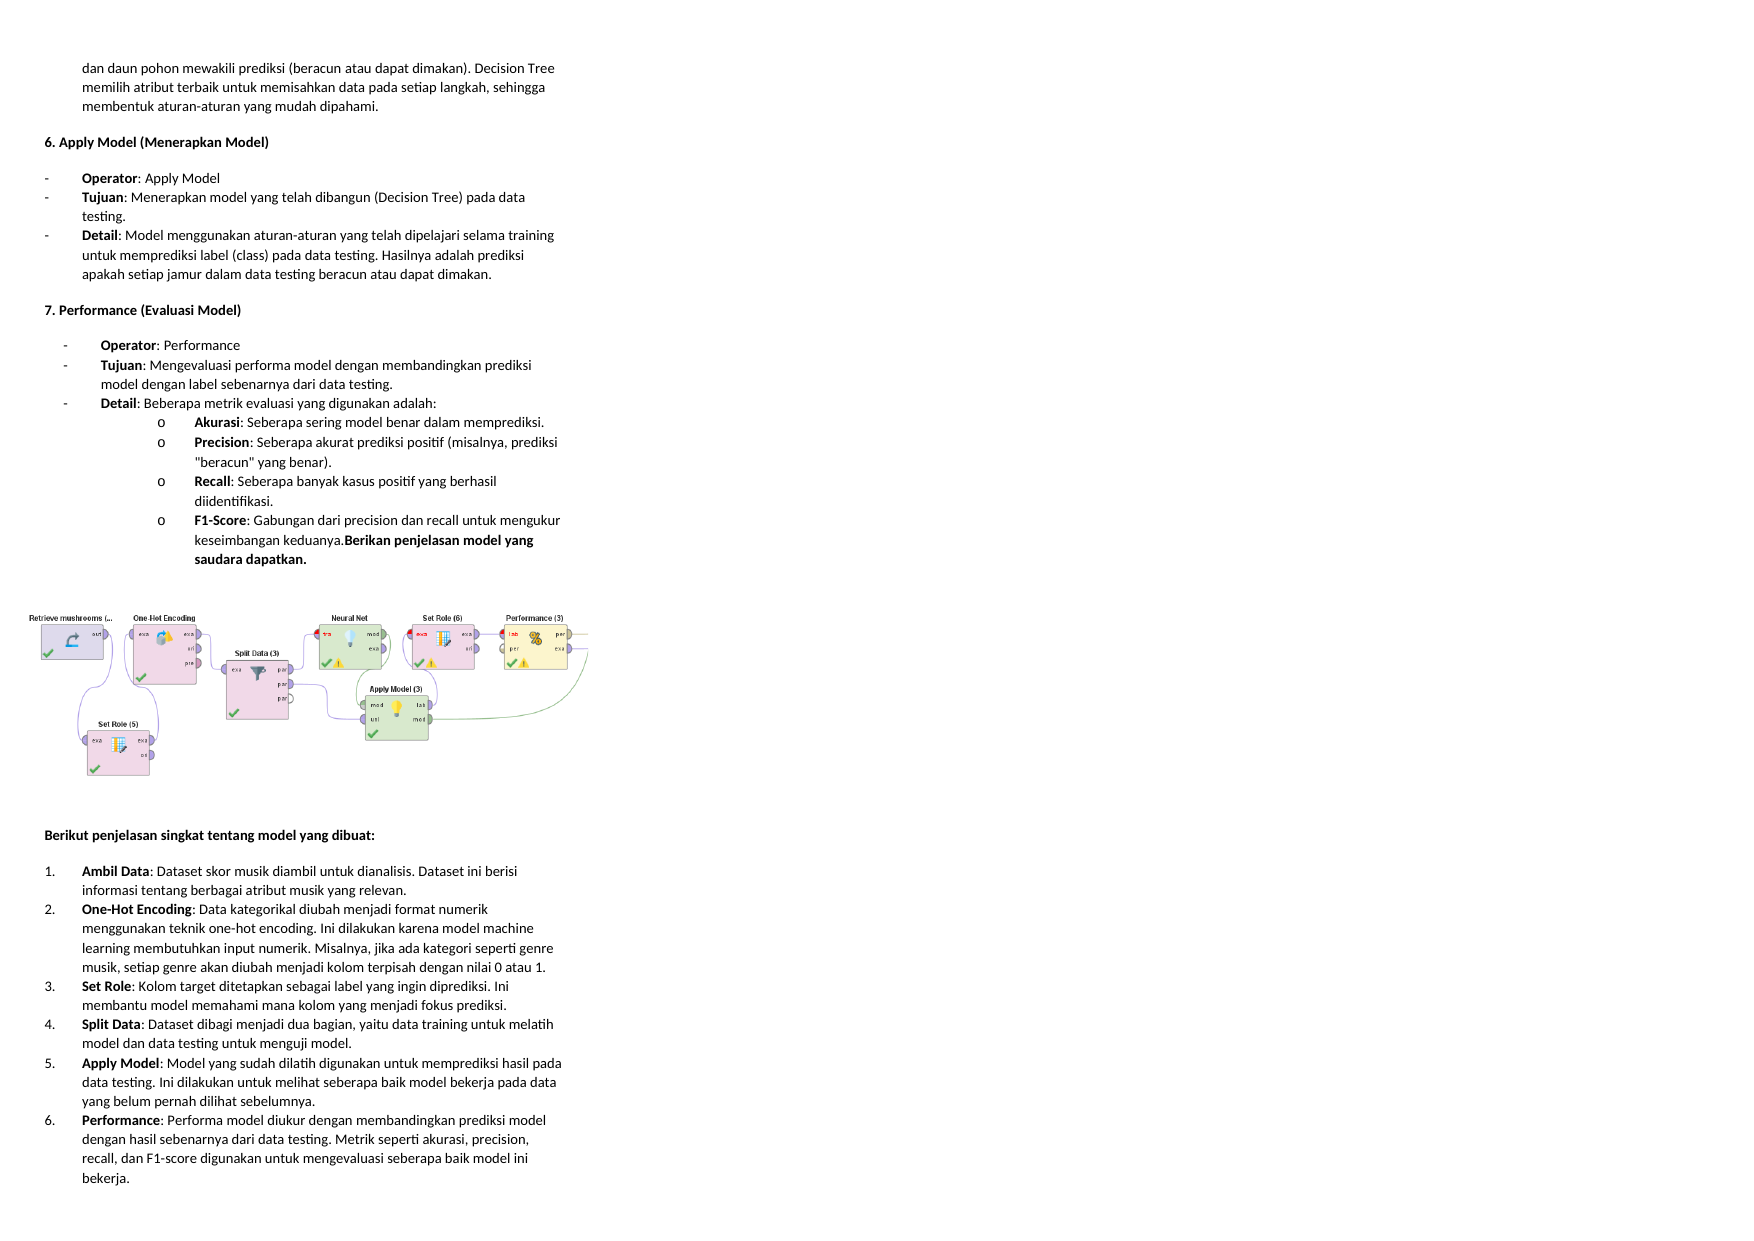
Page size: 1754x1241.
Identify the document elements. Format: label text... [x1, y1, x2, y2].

list Set Role: Kolom target ditetapkan sebagai label yang ingin diprediksi. Ini membantu model memahami mana kolom yang menjadi fokus prediksi. [44, 977, 566, 1014]
list Operator: Apply Model [44, 169, 566, 187]
list Ambil Data: Dataset skor musik diambil untuk dianalisis. Dataset ini berisi informasi tentang berbagai atribut musik yang relevan. [44, 862, 566, 899]
picture [14, 586, 589, 808]
list Precision: Seberapa akurat prediksi positif (misalnya, prediksi "beracun" yang benar). [157, 433, 566, 471]
text Berikut penjelasan singkat tentang model yang dibuat: [44, 826, 566, 844]
list Tujuan: Menerapkan model yang telah dibangun (Decision Tree) pada data testing. [44, 188, 566, 225]
list Akurasi: Seberapa sering model benar dalam memprediksi. [157, 413, 566, 432]
list One-Hot Encoding: Data kategorikal diubah menjadi format numerik menggunakan teknik one-hot encoding. Ini dilakukan karena model machine learning membutuhkan input numerik. Misalnya, jika ada kategori seperti genre musik, setiap genre akan diubah menjadi kolom terpisah dengan nilai 0 atau 1. [44, 901, 566, 976]
list Recall: Seberapa banyak kasus positif yang berhasil diidentifikasi. [157, 472, 566, 510]
list Performance: Performa model diukur dengan membandingkan prediksi model dengan hasil sebenarnya dari data testing. Metrik seperti akurasi, precision, recall, dan F1-score digunakan untuk mengevaluasi seberapa baik model ini bekerja. [44, 1111, 566, 1187]
text 7. Performance (Evaluasi Model) [44, 301, 566, 319]
list Split Data: Dataset dibagi menjadi dua bagian, yaitu data training untuk melatih model dan data testing untuk menguji model. [44, 1016, 566, 1052]
list Apply Model: Model yang sudah dilatih digunakan untuk memprediksi hasil pada data testing. Ini dilakukan untuk melihat seberapa baik model bekerja pada data yang belum pernah dilihat sebelumnya. [44, 1054, 566, 1110]
text 6. Apply Model (Menerapkan Model) [44, 133, 566, 151]
list Operator: Performance [63, 337, 566, 354]
list F1-Score: Gabungan dari precision dan recall untuk mengukur keseimbangan keduanya.Berikan penjelasan model yang saudara dapatkan. [157, 511, 566, 568]
list Detail: Model menggunakan aturan-aturan yang telah dipelajari selama training untuk memprediksi label (class) pada data testing. Hasilnya adalah prediksi apakah setiap jamur dalam data testing beracun atau dapat dimakan. [44, 227, 566, 283]
list Tujuan: Mengevaluasi performa model dengan membandingkan prediksi model dengan label sebenarnya dari data testing. [63, 356, 566, 393]
list Detail: Beberapa metrik evaluasi yang digunakan adalah: [63, 394, 566, 412]
